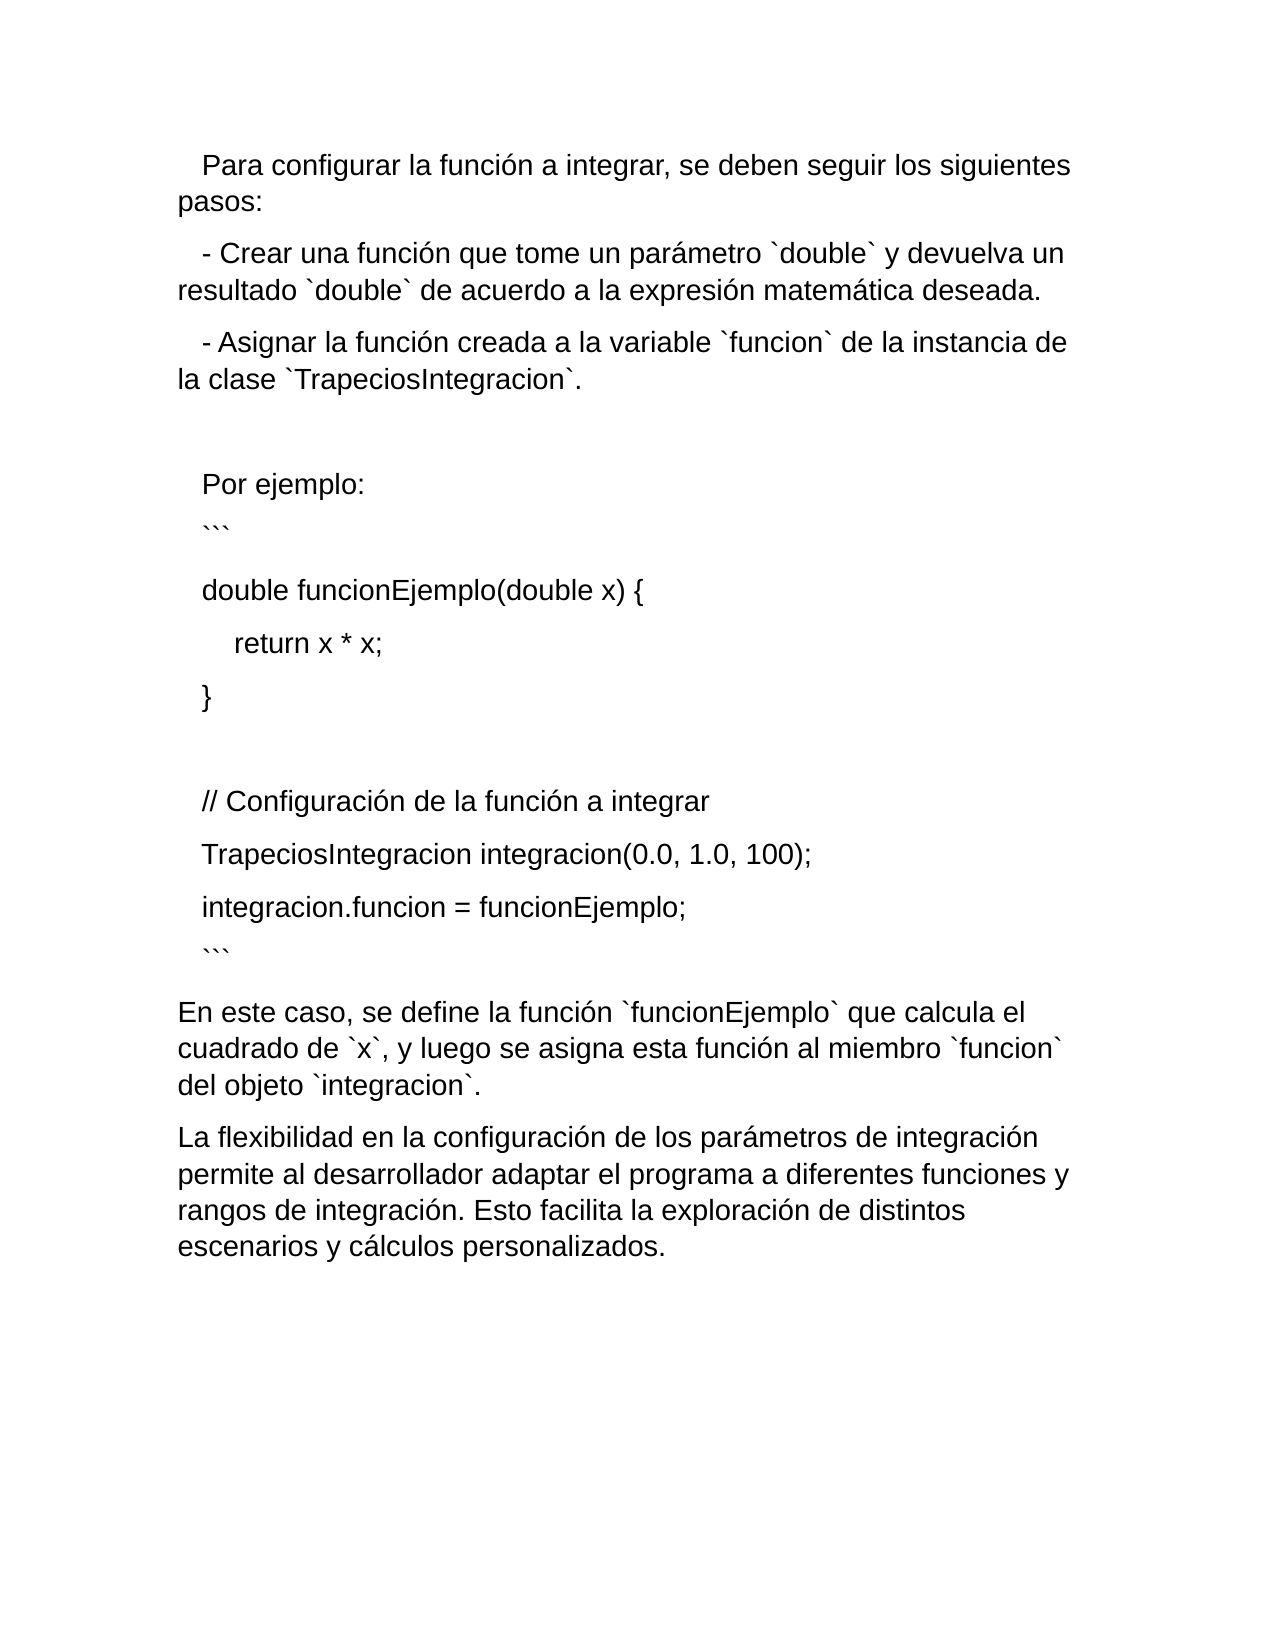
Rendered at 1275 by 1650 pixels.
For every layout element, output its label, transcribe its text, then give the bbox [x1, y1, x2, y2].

text } [177, 678, 1098, 712]
text En este caso, se define la función `funcionEjemplo` que calcula el cuadrado de `x`, y luego se asigna esta función al miembro `funcion` del objeto `integracion`. [177, 995, 1098, 1101]
text double funcionEjemplo(double x) { [177, 573, 1098, 606]
text Por ejemplo: [177, 467, 1098, 501]
text TrapeciosIntegracion integracion(0.0, 1.0, 100); [177, 837, 1098, 871]
text ``` [177, 520, 1098, 554]
text ``` [177, 943, 1098, 976]
text // Configuración de la función a integrar [177, 784, 1098, 818]
text - Asignar la función creada a la variable `funcion` de la instancia de la clase `TrapeciosIntegracion`. [177, 326, 1098, 395]
text La flexibilidad en la configuración de los parámetros de integración permite al desarrollador adaptar el programa a diferentes funciones y rangos de integración. Esto facilita la exploración de distintos escenarios y cálculos personalizados. [177, 1121, 1098, 1262]
text integracion.funcion = funcionEjemplo; [177, 890, 1098, 923]
text return x * x; [177, 626, 1098, 659]
text Para configurar la función a integrar, se deben seguir los siguientes pasos: [177, 148, 1098, 217]
text - Crear una función que tome un parámetro `double` y devuelva un resultado `double` de acuerdo a la expresión matemática deseada. [177, 237, 1098, 306]
